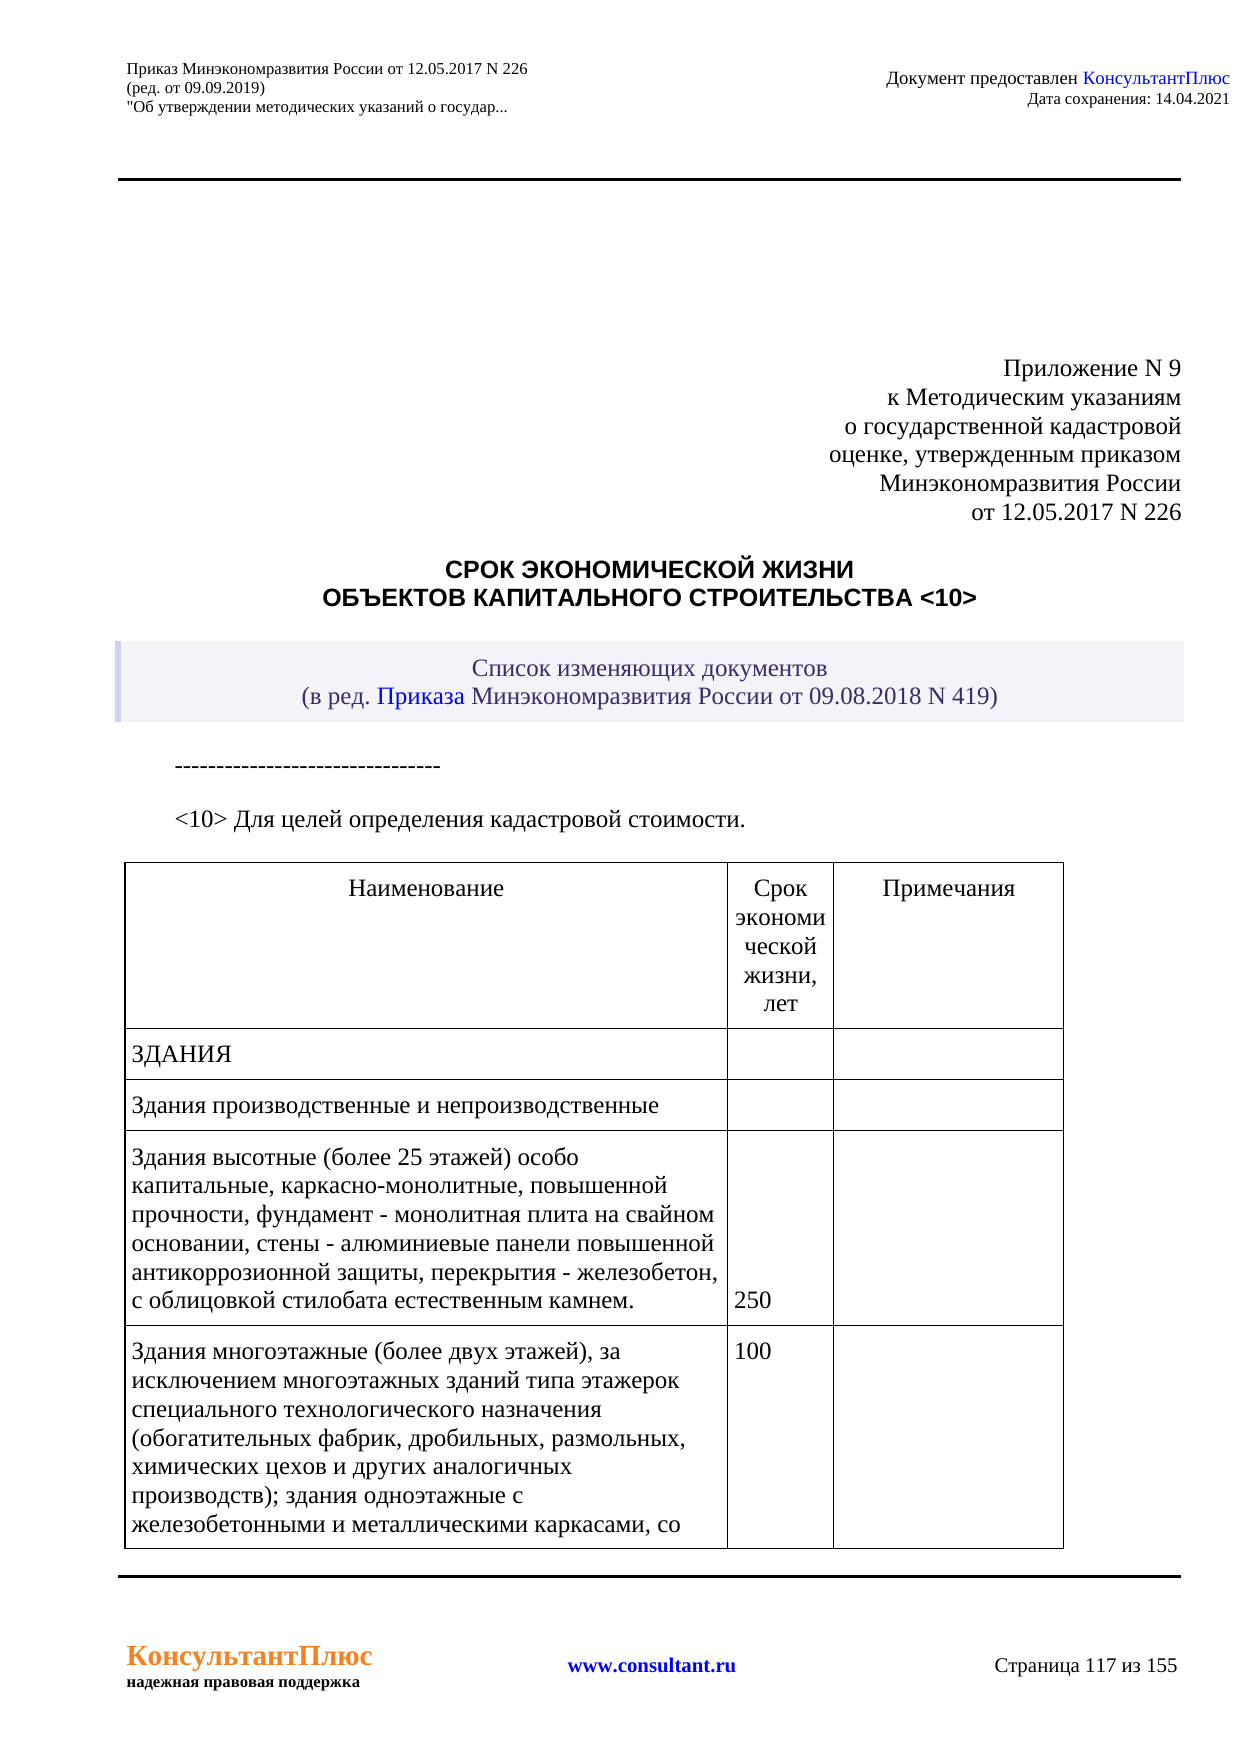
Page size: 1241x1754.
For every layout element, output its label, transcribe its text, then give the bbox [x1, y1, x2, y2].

title СРОК ЭКОНОМИЧЕСКОЙ ЖИЗНИ [118, 554, 1181, 583]
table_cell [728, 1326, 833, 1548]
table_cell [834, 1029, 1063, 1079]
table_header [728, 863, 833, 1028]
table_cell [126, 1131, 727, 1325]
text -------------------------------- [118, 751, 1181, 779]
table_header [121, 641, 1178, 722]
title ОБЪЕКТОВ КАПИТАЛЬНОГО СТРОИТЕЛЬСТВА <10> [118, 583, 1181, 612]
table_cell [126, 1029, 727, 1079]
text о государственной кадастровой [118, 411, 1181, 439]
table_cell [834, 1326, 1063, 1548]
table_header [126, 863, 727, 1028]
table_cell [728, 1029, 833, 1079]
text от 12.05.2017 N 226 [118, 497, 1181, 526]
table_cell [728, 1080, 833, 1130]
text <10> Для целей определения кадастровой стоимости. [118, 804, 1181, 833]
text Минэкономразвития России [118, 468, 1181, 497]
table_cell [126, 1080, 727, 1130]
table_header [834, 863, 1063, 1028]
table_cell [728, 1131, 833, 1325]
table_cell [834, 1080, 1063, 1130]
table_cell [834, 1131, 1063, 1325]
text к Методическим указаниям [118, 382, 1181, 411]
text Приложение N 9 [118, 353, 1181, 382]
text оценке, утвержденным приказом [118, 439, 1181, 468]
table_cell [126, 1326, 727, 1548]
